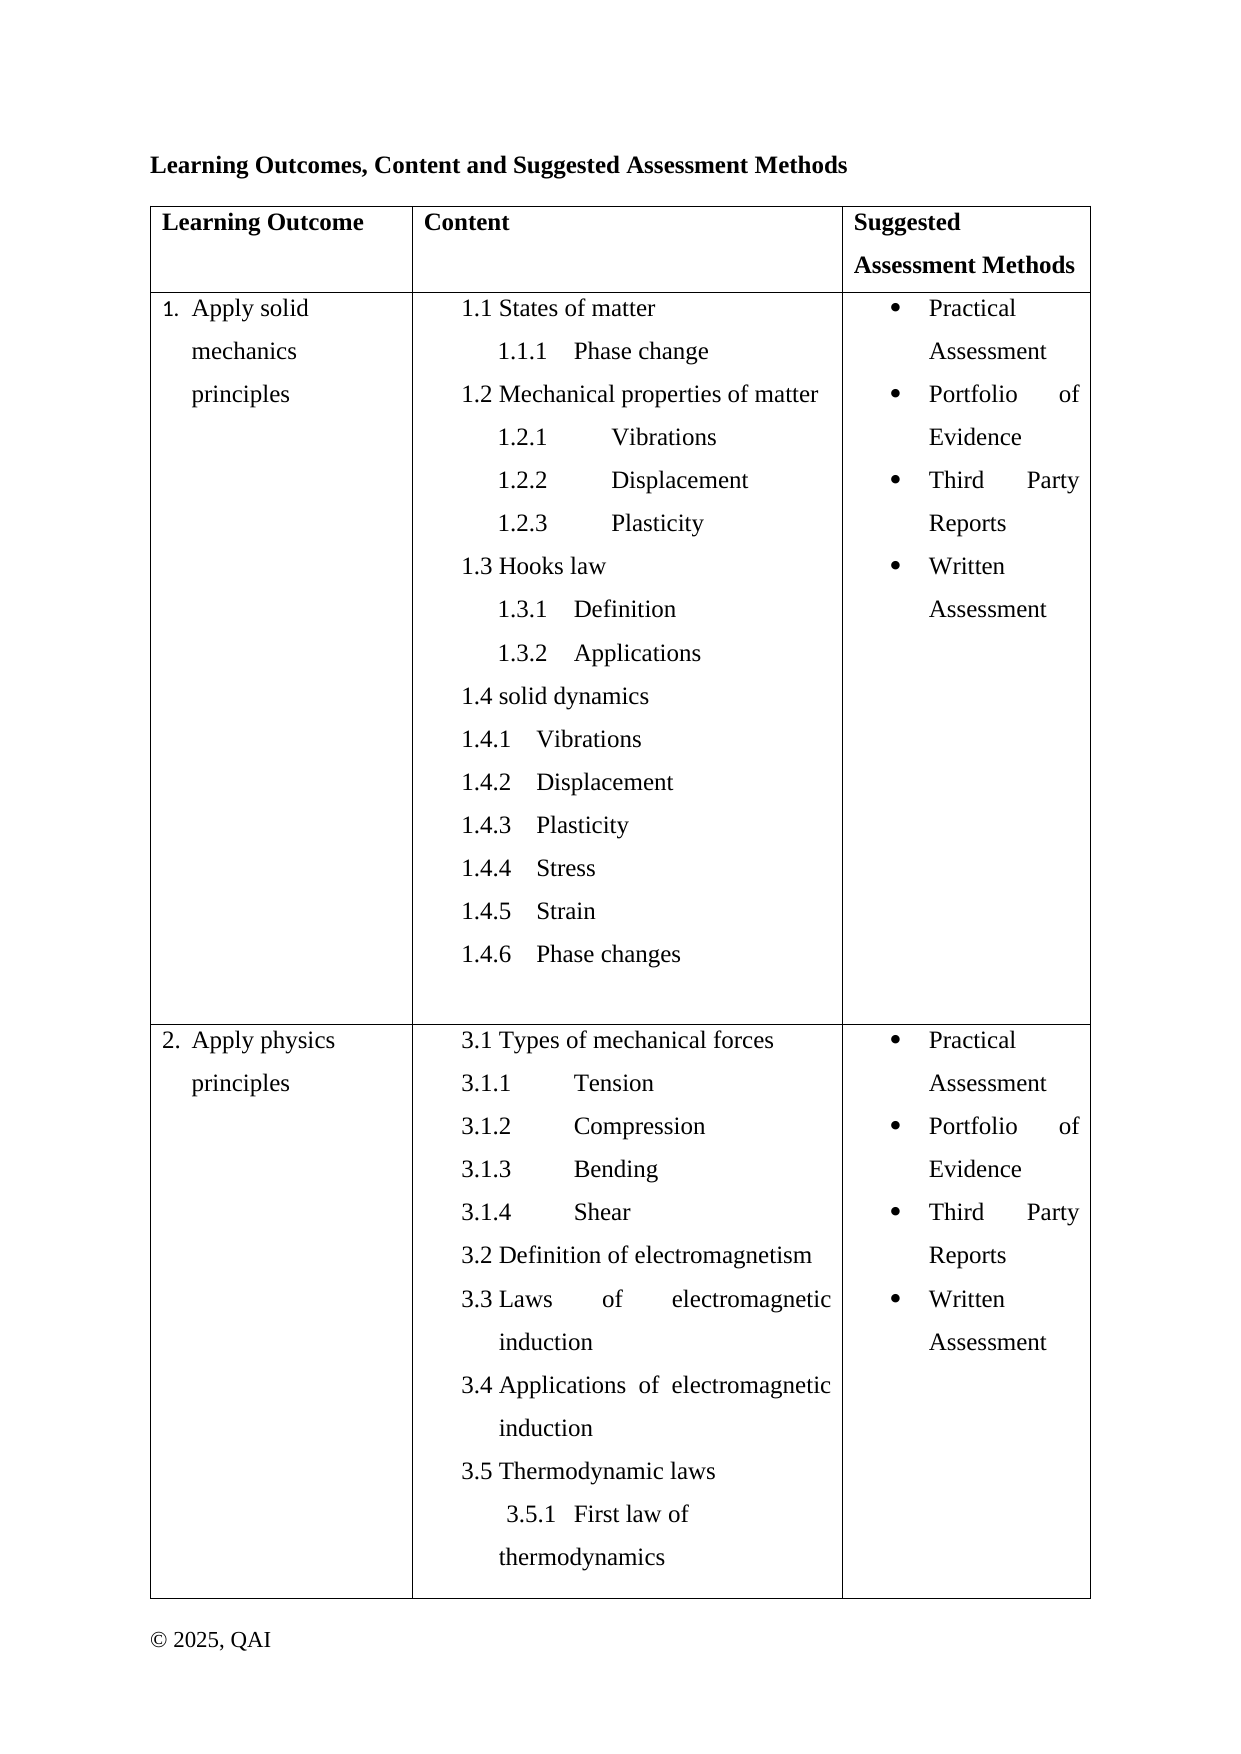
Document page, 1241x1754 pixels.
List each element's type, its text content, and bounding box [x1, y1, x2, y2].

table_cell Apply solid mechanics principles [151, 293, 412, 1024]
table_header Content [413, 207, 842, 292]
table_cell States of matter Phase change Mechanical properties of matter Vibrations Displacement Plasticity Hooks law Definition Applications solid dynamics Vibrations Displacement Plasticity Stress Strain Phase changes [413, 293, 842, 1024]
table_header Learning Outcome [151, 207, 412, 292]
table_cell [413, 1025, 842, 1598]
table_cell Practical Assessment Portfolio of Evidence Third Party Reports Written Assessment [843, 293, 1090, 1024]
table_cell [151, 1025, 412, 1598]
table_header Suggested Assessment Methods [843, 207, 1090, 292]
text Learning Outcomes, Content and Suggested Assessment Methods [150, 150, 1090, 179]
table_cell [843, 1025, 1090, 1598]
